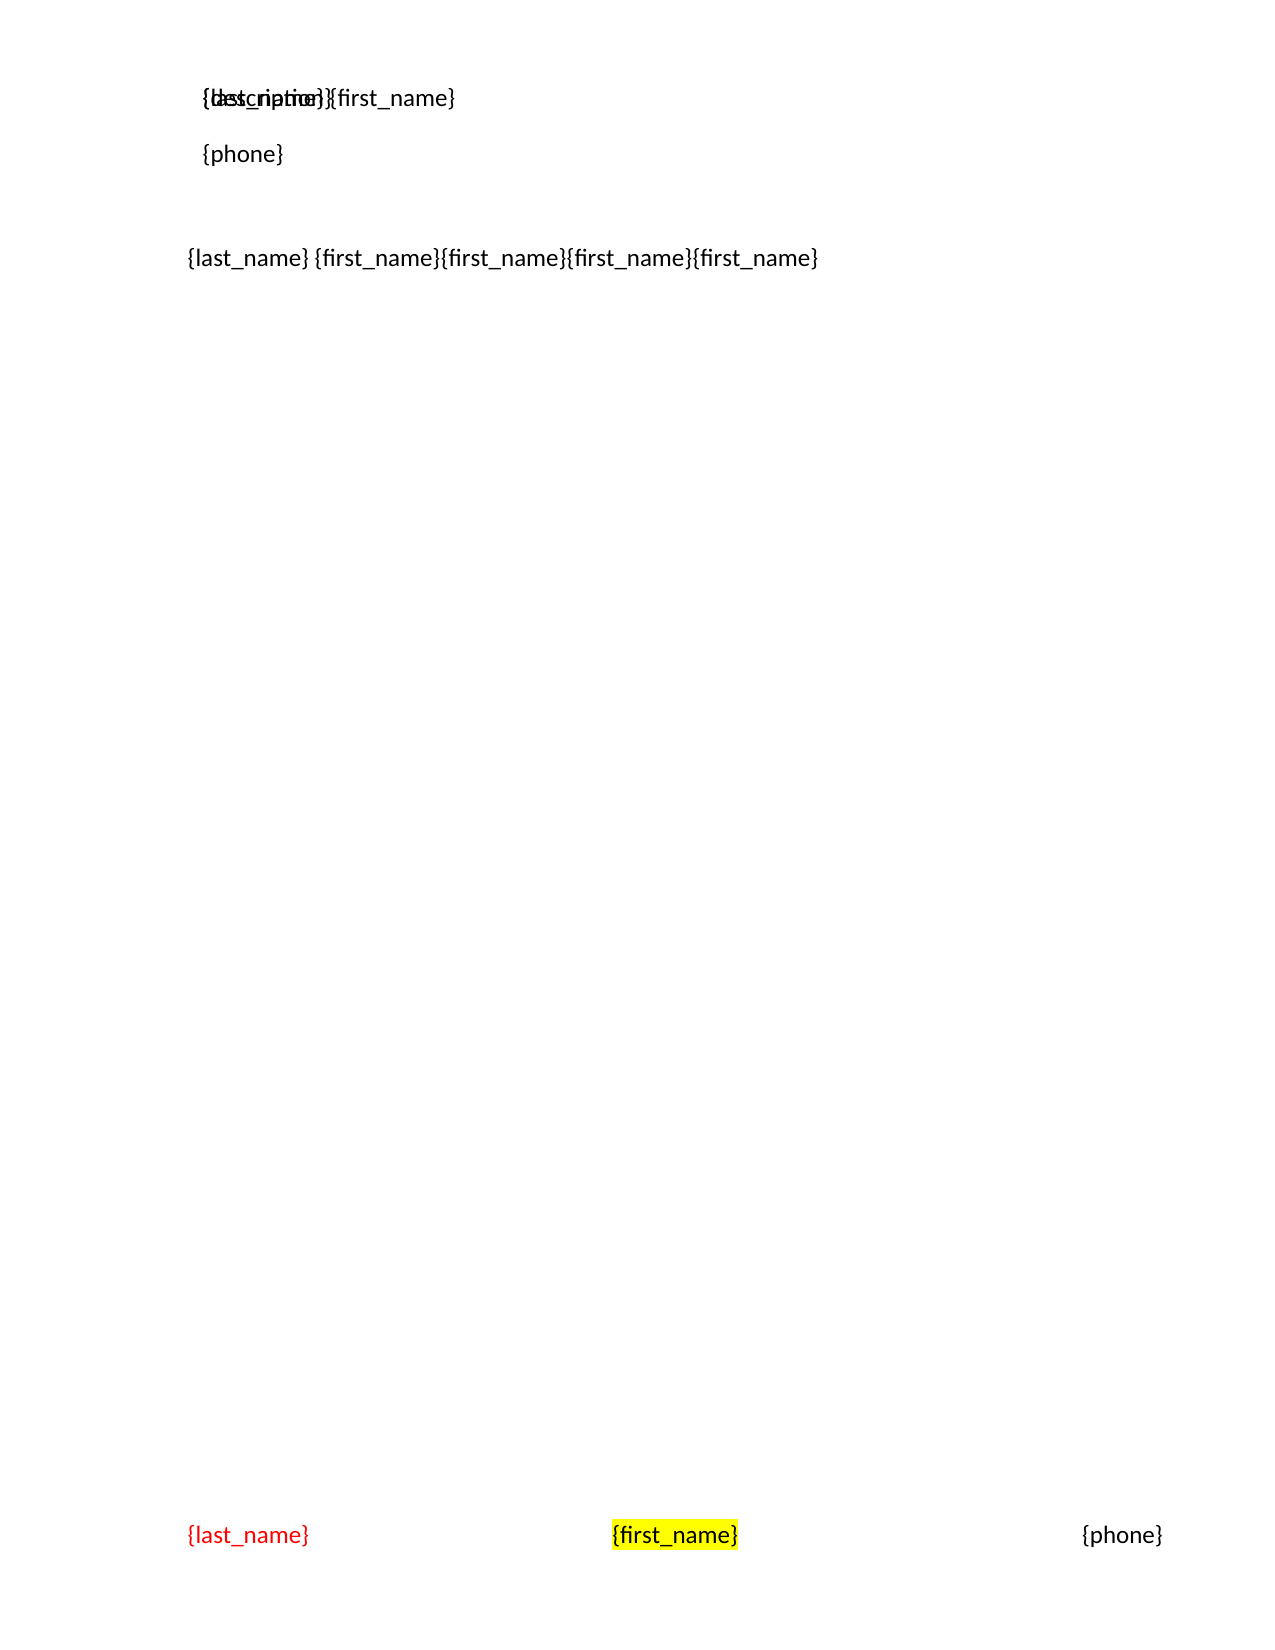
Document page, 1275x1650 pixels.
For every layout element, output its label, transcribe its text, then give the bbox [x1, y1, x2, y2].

text {last_name} {first_name}{first_name}{first_name}{first_name} [187, 242, 1087, 273]
